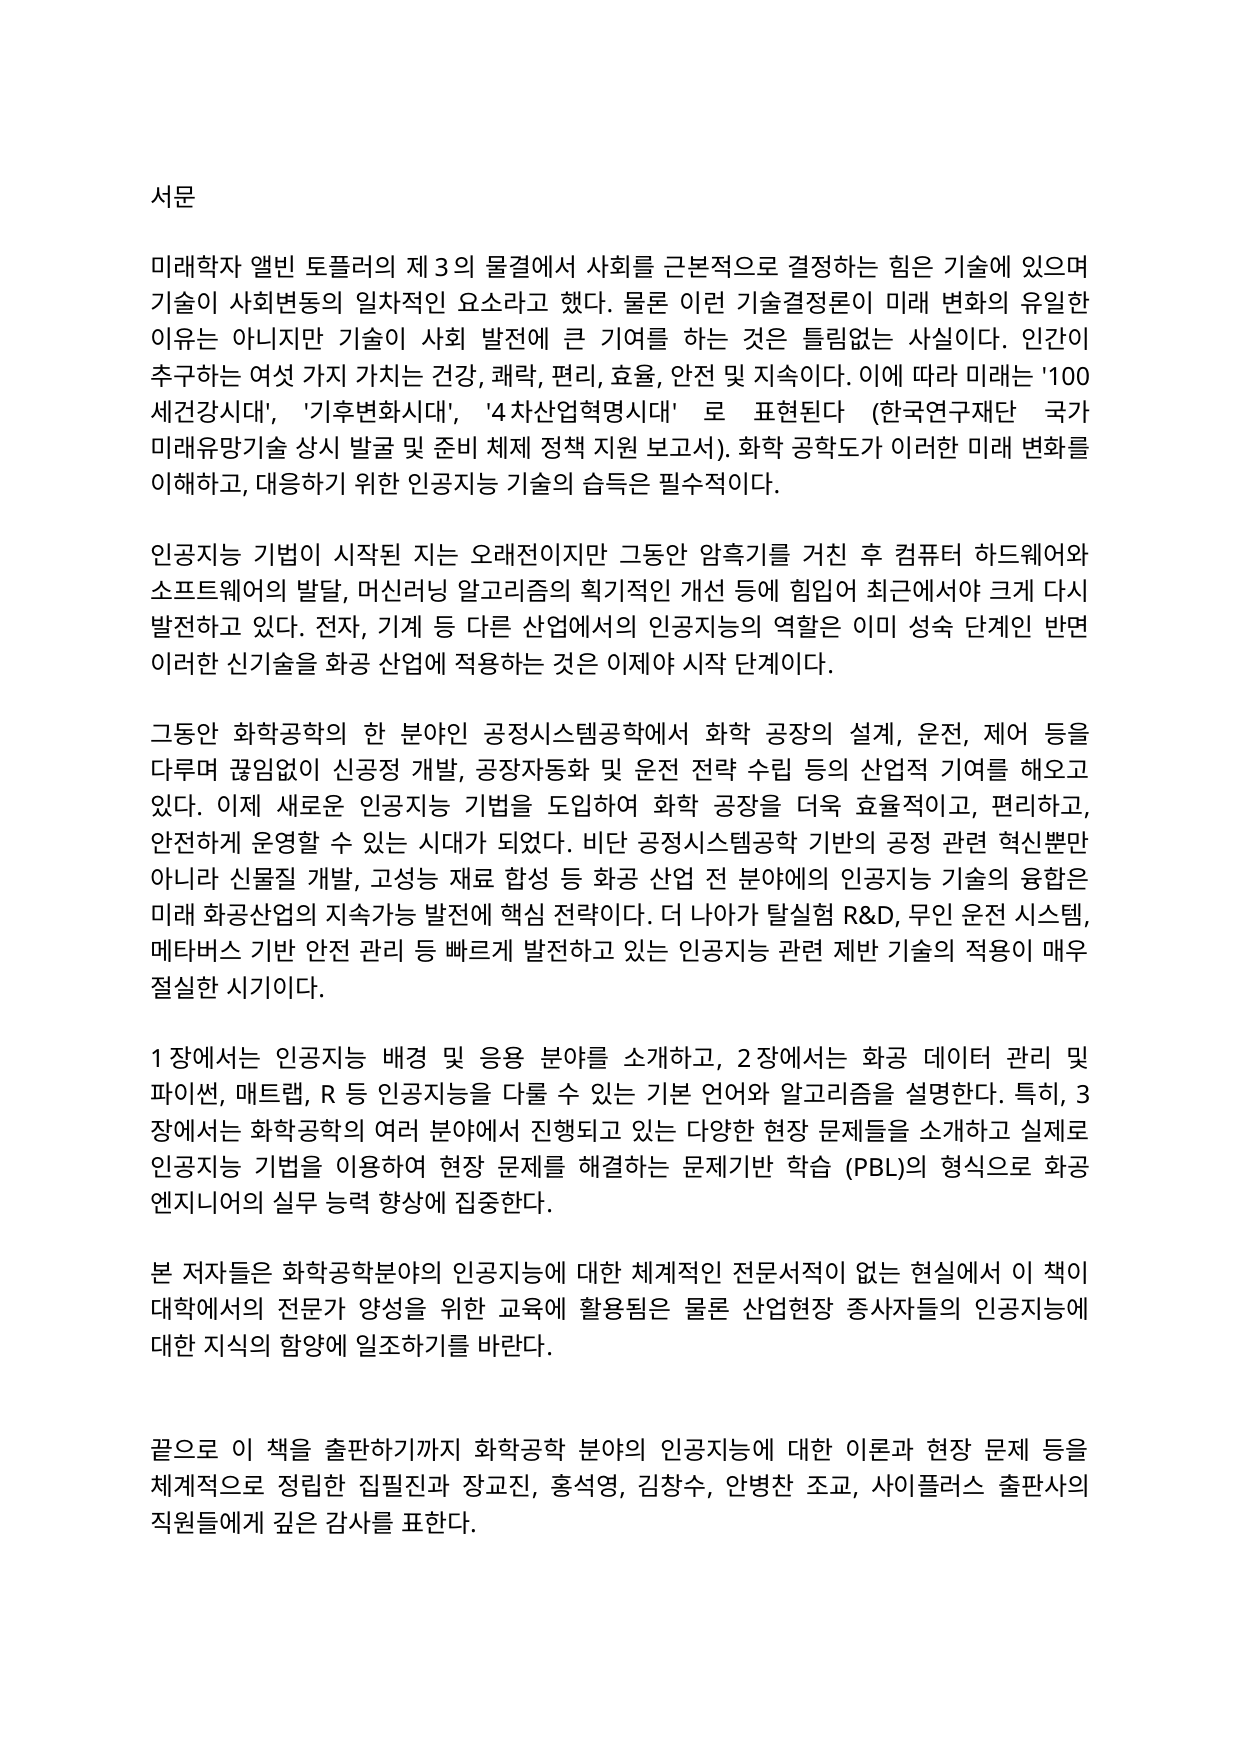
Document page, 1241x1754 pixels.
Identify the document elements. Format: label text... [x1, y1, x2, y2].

text 1장에서는 인공지능 배경 및 응용 분야를 소개하고, 2장에서는 화공 데이터 관리 및 파이썬, 매트랩, R 등 인공지능을 다룰 수 있는 기본 언어와 알고리즘을 설명한다. 특히, 3장에서는 화학공학의 여러 분야에서 진행되고 있는 다양한 현장 문제들을 소개하고 실제로 인공지능 기법을 이용하여 현장 문제를 해결하는 문제기반 학습 (PBL)의 형식으로 화공 엔지니어의 실무 능력 향상에 집중한다. [150, 1038, 1090, 1220]
text 인공지능 기법이 시작된 지는 오래전이지만 그동안 암흑기를 거친 후 컴퓨터 하드웨어와 소프트웨어의 발달, 머신러닝 알고리즘의 획기적인 개선 등에 힘입어 최근에서야 크게 다시 발전하고 있다. 전자, 기계 등 다른 산업에서의 인공지능의 역할은 이미 성숙 단계인 반면 이러한 신기술을 화공 산업에 적용하는 것은 이제야 시작 단계이다. [150, 535, 1090, 680]
text 미래학자 앨빈 토플러의 제3의 물결에서 사회를 근본적으로 결정하는 힘은 기술에 있으며 기술이 사회변동의 일차적인 요소라고 했다. 물론 이런 기술결정론이 미래 변화의 유일한 이유는 아니지만 기술이 사회 발전에 큰 기여를 하는 것은 틀림없는 사실이다. 인간이 추구하는 여섯 가지 가치는 건강, 쾌락, 편리, 효율, 안전 및 지속이다. 이에 따라 미래는 '100세건강시대', '기후변화시대', '4차산업혁명시대' 로 표현된다 (한국연구재단 국가 미래유망기술 상시 발굴 및 준비 체제 정책 지원 보고서). 화학 공학도가 이러한 미래 변화를 이해하고, 대응하기 위한 인공지능 기술의 습득은 필수적이다. [150, 247, 1090, 501]
text 본 저자들은 화학공학분야의 인공지능에 대한 체계적인 전문서적이 없는 현실에서 이 책이 대학에서의 전문가 양성을 위한 교육에 활용됨은 물론 산업현장 종사자들의 인공지능에 대한 지식의 함양에 일조하기를 바란다. [150, 1254, 1090, 1362]
text 끝으로 이 책을 출판하기까지 화학공학 분야의 인공지능에 대한 이론과 현장 문제 등을 체계적으로 정립한 집필진과 장교진, 홍석영, 김창수, 안병찬 조교, 사이플러스 출판사의 직원들에게 깊은 감사를 표한다. [150, 1431, 1090, 1539]
text 서문 [150, 177, 1090, 213]
text 그동안 화학공학의 한 분야인 공정시스템공학에서 화학 공장의 설계, 운전, 제어 등을 다루며 끊임없이 신공정 개발, 공장자동화 및 운전 전략 수립 등의 산업적 기여를 해오고 있다. 이제 새로운 인공지능 기법을 도입하여 화학 공장을 더욱 효율적이고, 편리하고, 안전하게 운영할 수 있는 시대가 되었다. 비단 공정시스템공학 기반의 공정 관련 혁신뿐만 아니라 신물질 개발, 고성능 재료 합성 등 화공 산업 전 분야에의 인공지능 기술의 융합은 미래 화공산업의 지속가능 발전에 핵심 전략이다. 더 나아가 탈실험 R&D, 무인 운전 시스템, 메타버스 기반 안전 관리 등 빠르게 발전하고 있는 인공지능 관련 제반 기술의 적용이 매우 절실한 시기이다. [150, 714, 1090, 1004]
